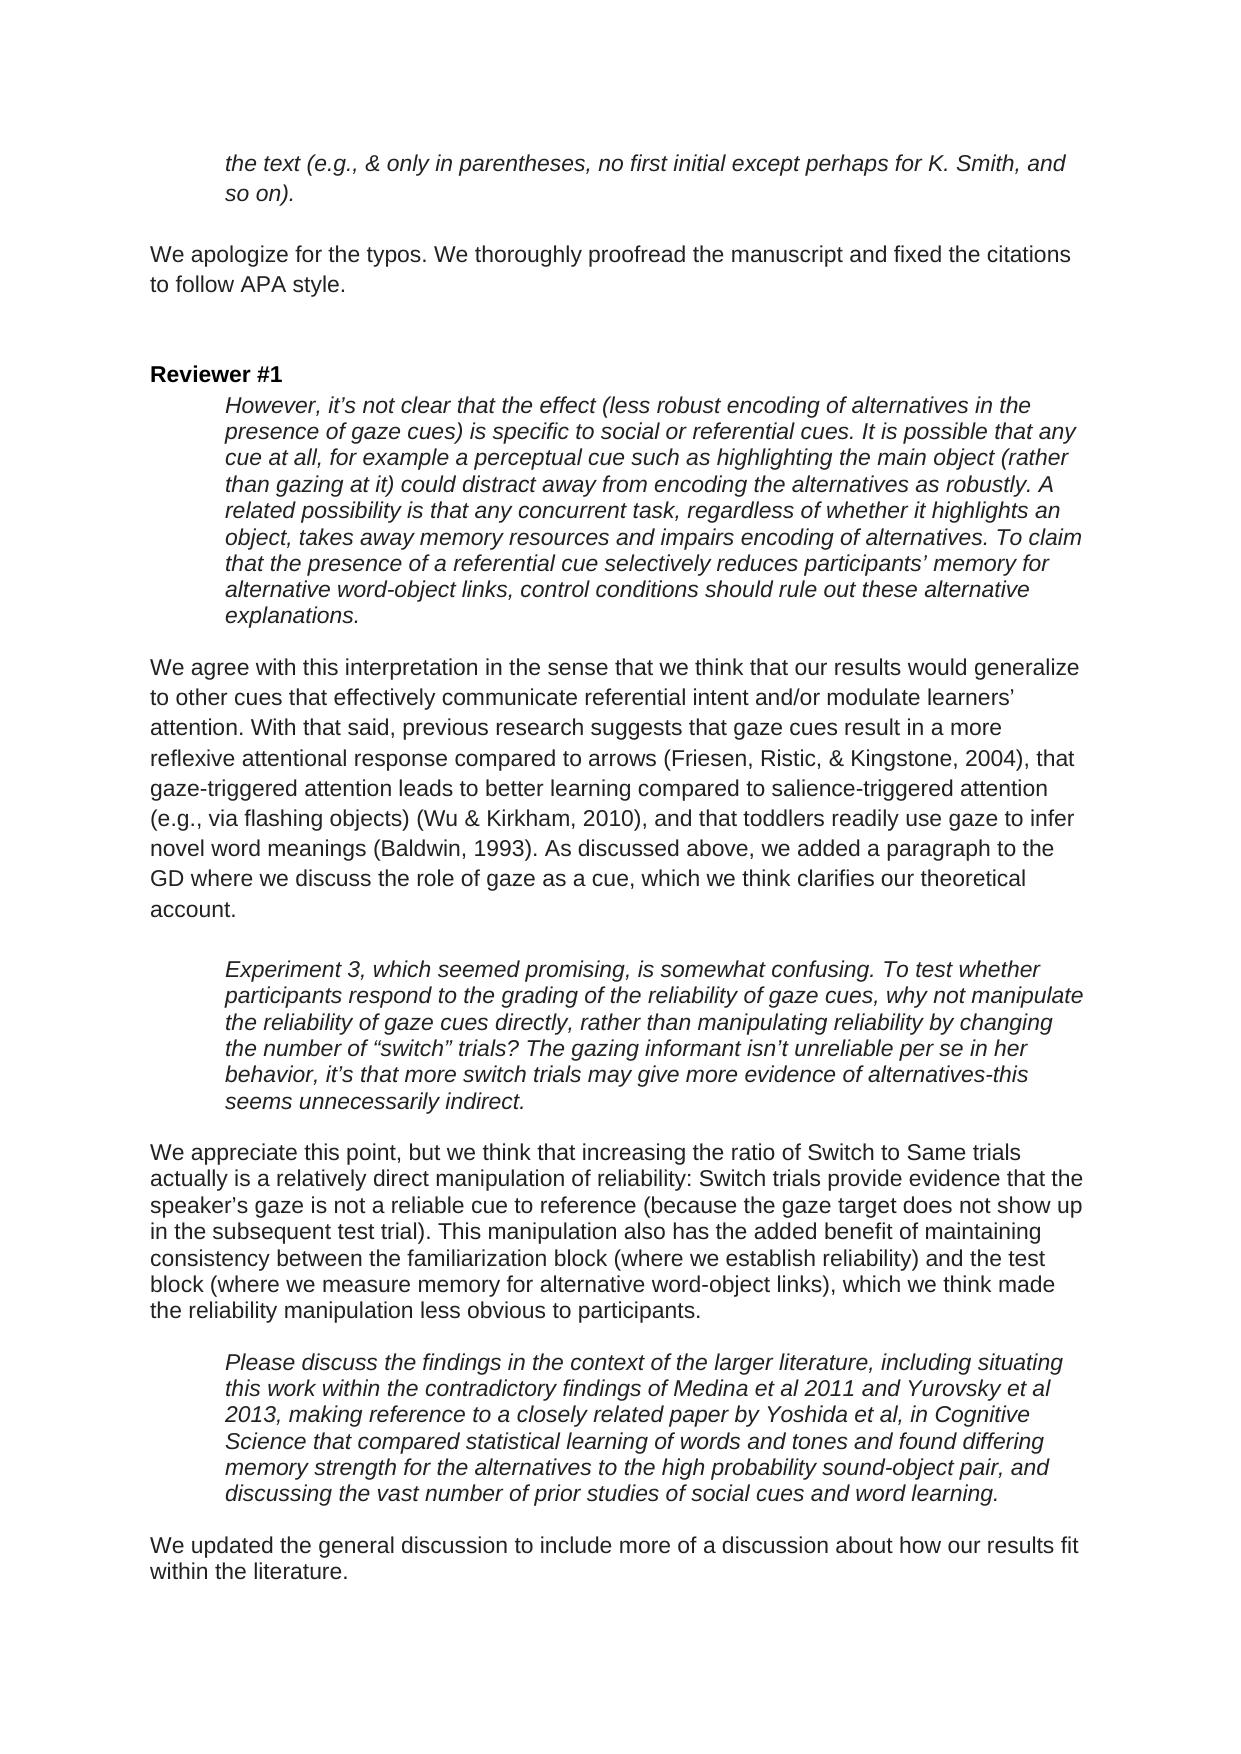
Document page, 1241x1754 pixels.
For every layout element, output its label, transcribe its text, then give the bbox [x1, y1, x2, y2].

text We agree with this interpretation in the sense that we think that our results would generalize to other cues that effectively communicate referential intent and/or modulate learners’ attention. With that said, previous research suggests that gaze cues result in a more reflexive attentional response compared to arrows (Friesen, Ristic, & Kingstone, 2004), that gaze-triggered attention leads to better learning compared to salience-triggered attention (e.g., via flashing objects) (Wu & Kirkham, 2010), and that toddlers readily use gaze to infer novel word meanings (Baldwin, 1993). As discussed above, we added a paragraph to the GD where we discuss the role of gaze as a cue, which we think clarifies our theoretical account. [150, 654, 1090, 922]
text We apologize for the typos. We thoroughly proofread the manuscript and fixed the citations to follow APA style. [150, 241, 1090, 297]
text However, it’s not clear that the effect (less robust encoding of alternatives in the presence of gaze cues) is specific to social or referential cues. It is possible that any cue at all, for example a perceptual cue such as highlighting the main object (rather than gazing at it) could distract away from encoding the alternatives as robustly. A related possibility is that any concurrent task, regardless of whether it highlights an object, takes away memory resources and impairs encoding of alternatives. To claim that the presence of a referential cue selectively reduces participants’ memory for alternative word-object links, control conditions should rule out these alternative explanations. [225, 392, 1090, 629]
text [225, 150, 1090, 207]
text Reviewer #1 [150, 361, 1090, 388]
text Experiment 3, which seemed promising, is somewhat confusing. To test whether participants respond to the grading of the reliability of gaze cues, why not manipulate the reliability of gaze cues directly, rather than manipulating reliability by changing the number of “switch” trials? The gazing informant isn’t unreliable per se in her behavior, it’s that more switch trials may give more evidence of alternatives-this seems unnecessarily indirect. [526, 956, 1090, 1114]
text We appreciate this point, but we think that increasing the ratio of Switch to Same trials actually is a relatively direct manipulation of reliability: Switch trials provide evidence that the speaker’s gaze is not a reliable cue to reference (because the gaze target does not show up in the subsequent test trial). This manipulation also has the added benefit of maintaining consistency between the familiarization block (where we establish reliability) and the test block (where we measure memory for alternative word-object links), which we think made the reliability manipulation less obvious to participants. [150, 1139, 1090, 1323]
text Please discuss the findings in the context of the larger literature, including situating this work within the contradictory findings of Medina et al 2011 and Yurovsky et al 2013, making reference to a closely related paper by Yoshida et al, in Cognitive Science that compared statistical learning of words and tones and found differing memory strength for the alternatives to the high probability sound-object pair, and discussing the vast number of prior studies of social cues and word learning. [225, 1348, 1090, 1507]
text We updated the general discussion to include more of a discussion about how our results fit within the literature. [349, 1532, 1090, 1584]
